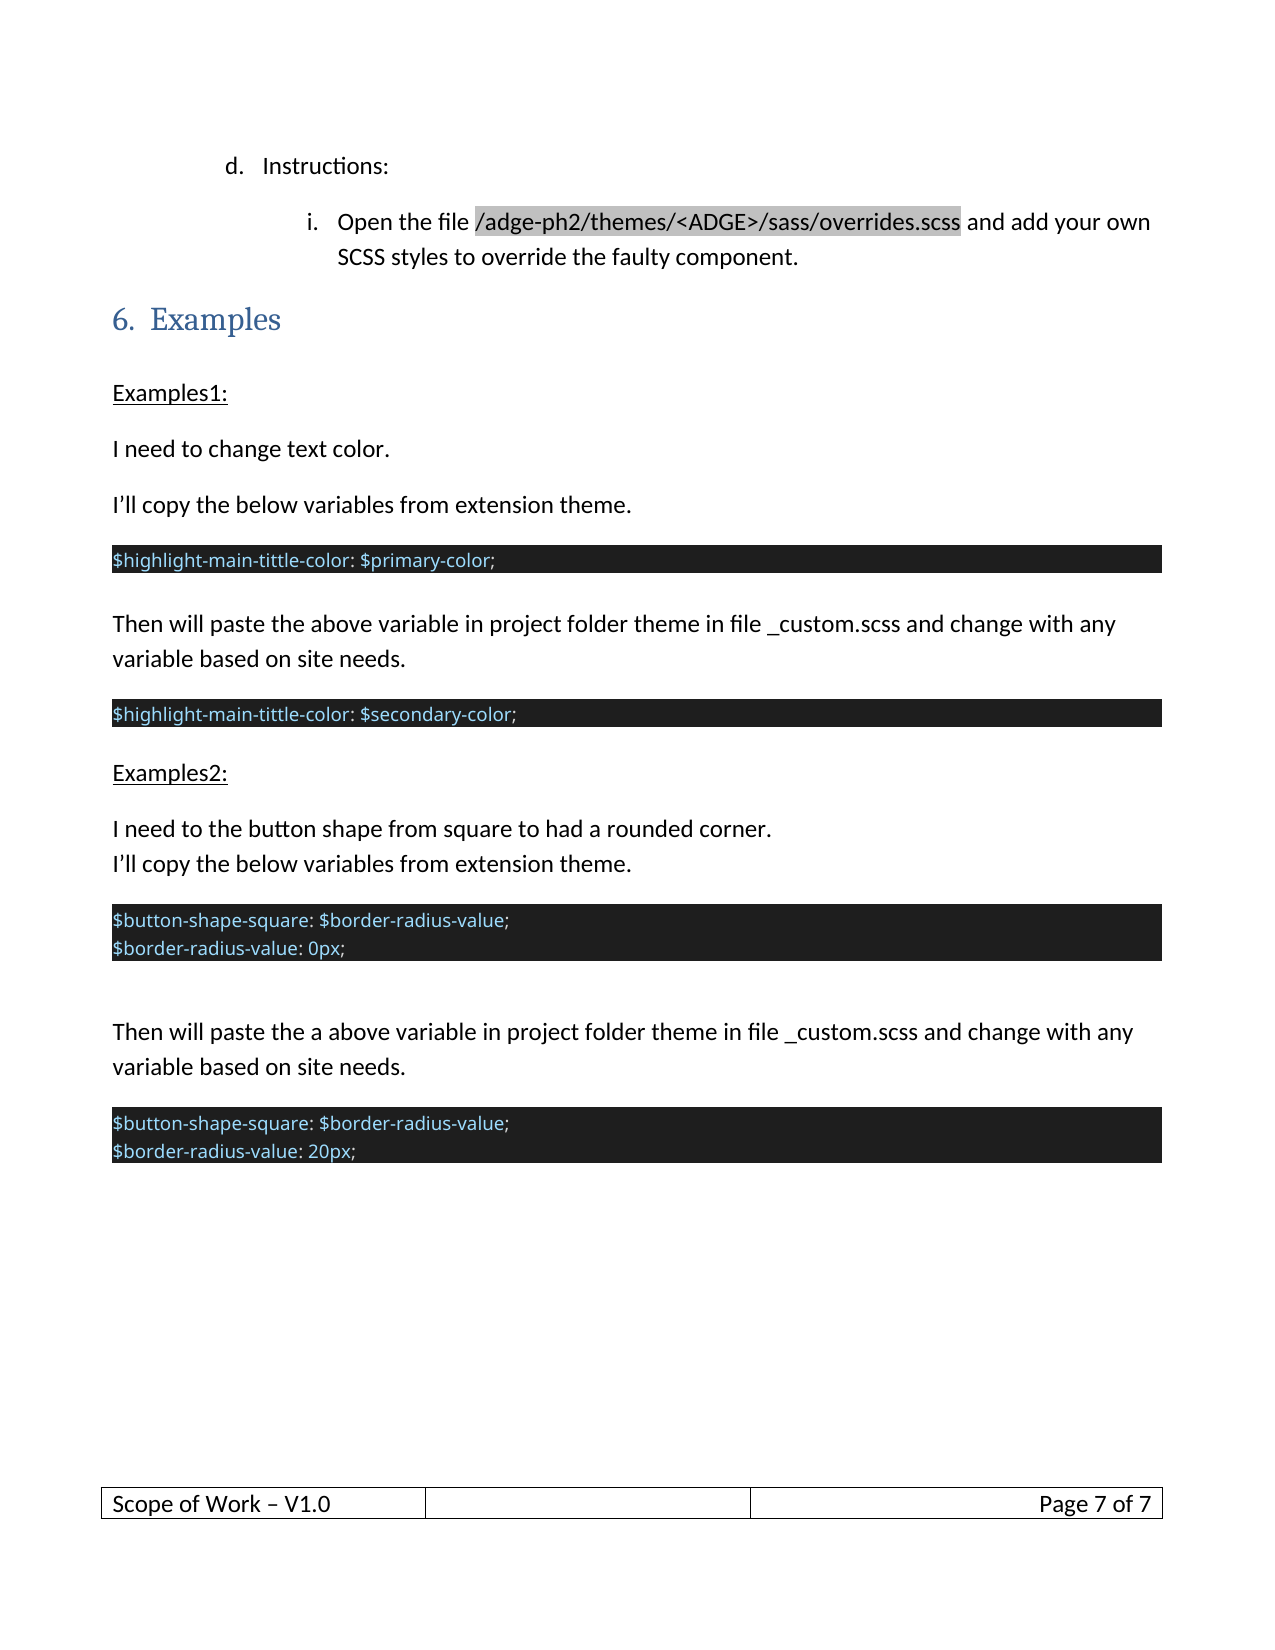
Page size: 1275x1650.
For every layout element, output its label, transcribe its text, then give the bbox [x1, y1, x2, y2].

text Then will paste the a above variable in project folder theme in file _custom.scss and change with any variable based on site needs. [112, 1016, 1162, 1082]
subtitle Examples [112, 301, 1162, 377]
text $button-shape-square: $border-radius-value; [112, 904, 1162, 932]
list Instructions: [225, 150, 1162, 181]
text $highlight-main-tittle-color: $secondary-color; [112, 699, 1162, 727]
list Open the file /adge-ph2/themes/<ADGE>/sass/overrides.scss and add your own SCSS styles to override the faulty component. [319, 206, 1162, 271]
text $border-radius-value: 0px; [112, 932, 1162, 961]
text Examples2: [112, 758, 1162, 788]
text $highlight-main-tittle-color: $primary-color; [112, 545, 1162, 573]
text Then will paste the above variable in project folder theme in file _custom.scss and change with any variable based on site needs. [112, 573, 1162, 674]
text I’ll copy the below variables from extension theme. [112, 489, 1162, 520]
text $button-shape-square: $border-radius-value; [112, 1107, 1162, 1135]
text I need to the button shape from square to had a rounded corner. I’ll copy the below variables from extension theme. [112, 813, 1162, 879]
text $border-radius-value: 20px; [112, 1135, 1162, 1163]
text I need to change text color. [112, 433, 1162, 464]
text Examples1: [112, 377, 1162, 408]
